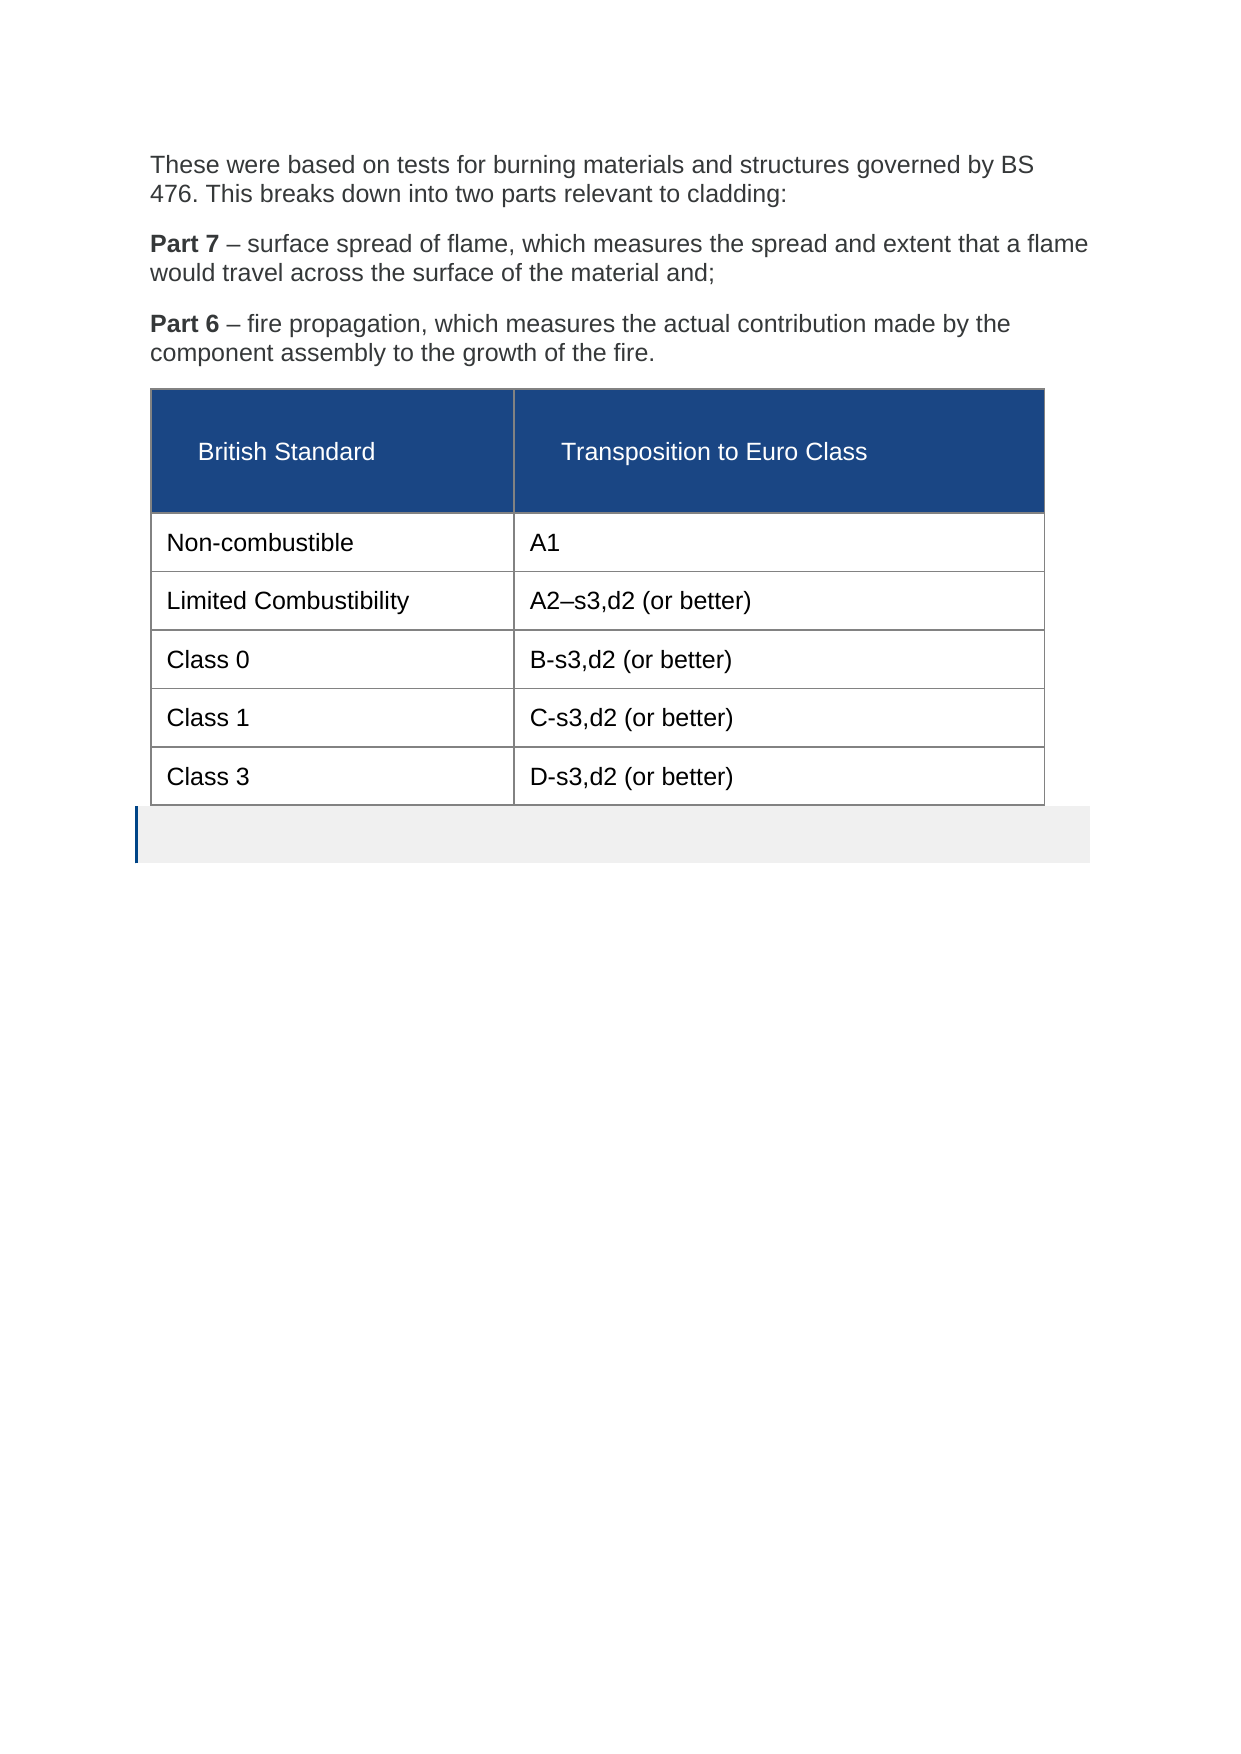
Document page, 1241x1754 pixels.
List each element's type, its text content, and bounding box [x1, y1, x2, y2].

table_cell Class 3 [152, 748, 513, 804]
table_header British Standard [152, 390, 513, 512]
text Part 6 – fire propagation, which measures the actual contribution made by the component assembly to the growth of the fire. [150, 309, 1090, 366]
text These were based on tests for burning materials and structures governed by BS 476. This breaks down into two parts relevant to cladding: [150, 150, 1090, 207]
table_cell Limited Combustibility [152, 572, 513, 629]
text Part 7 – surface spread of flame, which measures the spread and extent that a flame would travel across the surface of the material and; [150, 229, 1090, 287]
table_cell D-s3,d2 (or better) [515, 748, 1044, 804]
table_cell A2–s3,d2 (or better) [515, 572, 1044, 629]
table_header Transposition to Euro Class [515, 390, 1044, 512]
table_cell A1 [515, 514, 1044, 571]
table_cell B-s3,d2 (or better) [515, 631, 1044, 687]
table_cell Non-combustible [152, 514, 513, 571]
table_cell Class 1 [152, 689, 513, 746]
table_cell Class 0 [152, 631, 513, 687]
table_cell C-s3,d2 (or better) [515, 689, 1044, 746]
